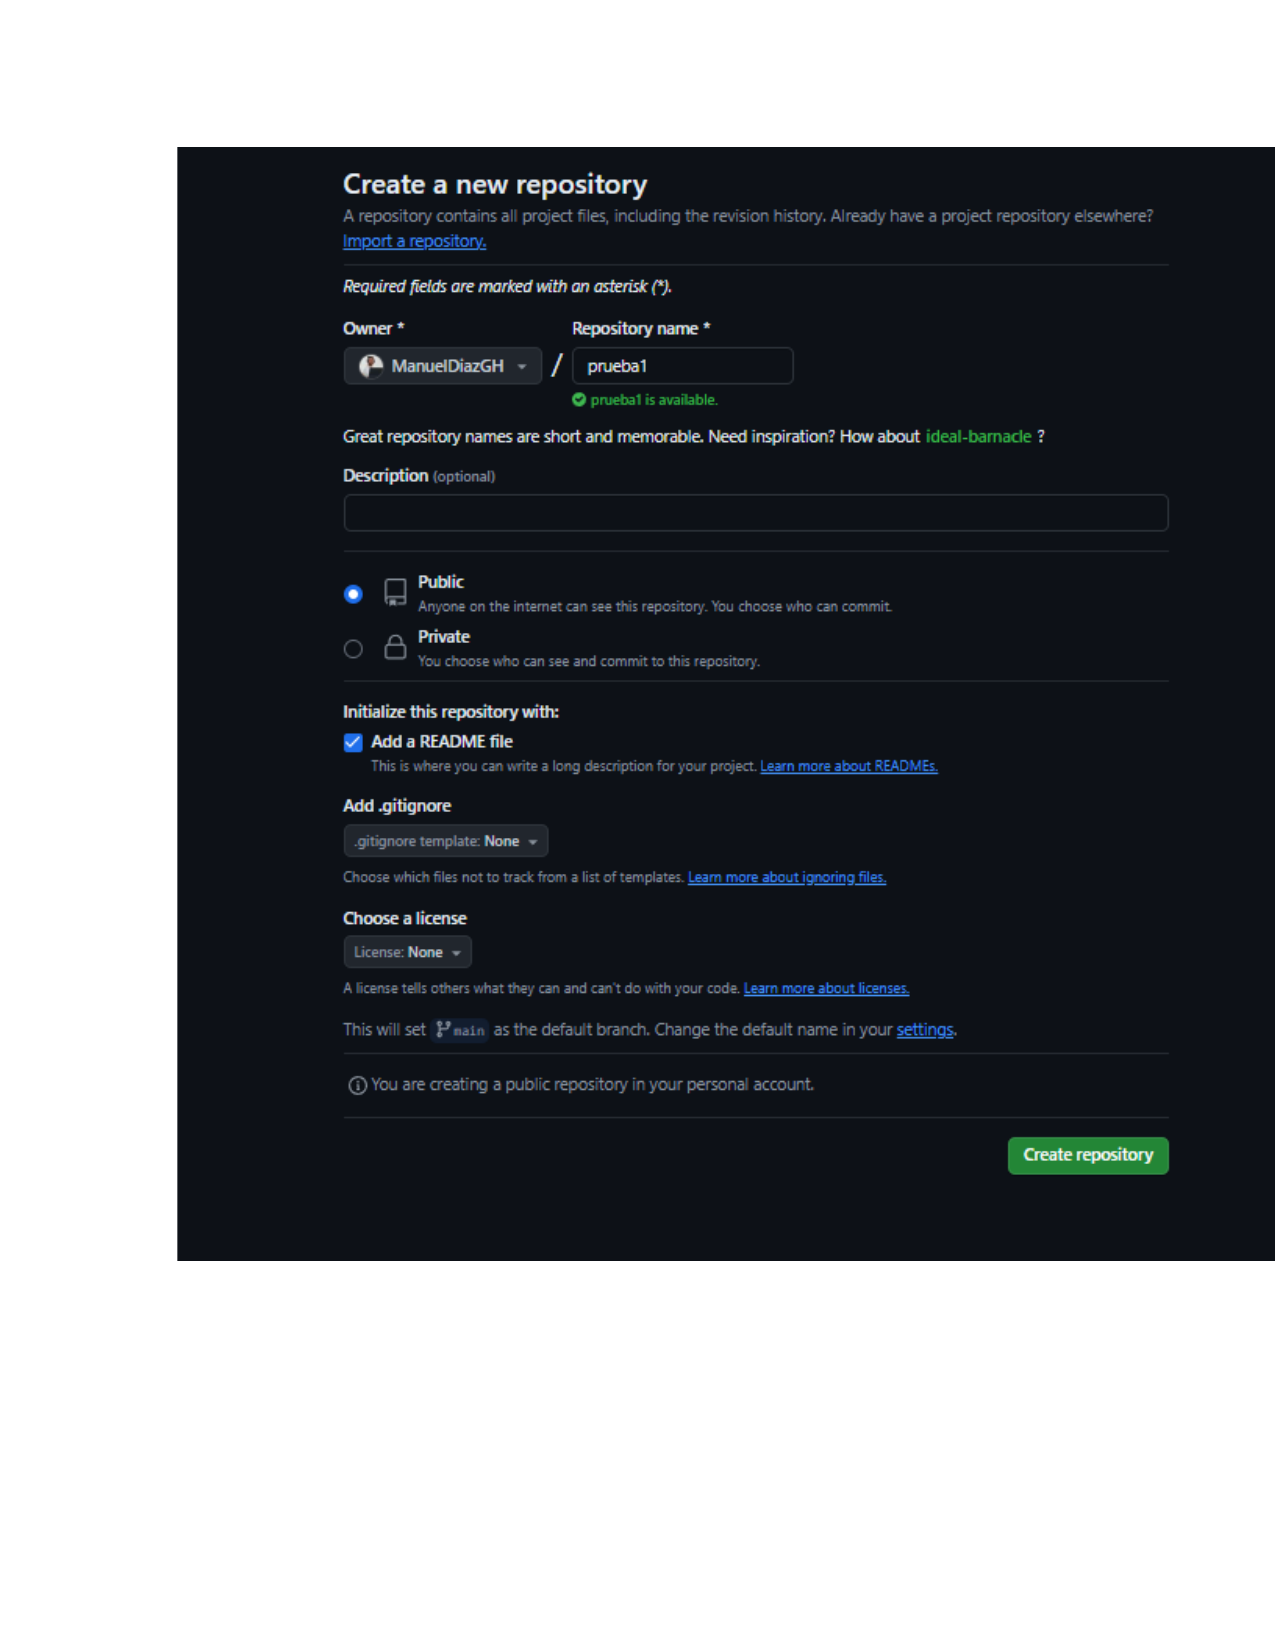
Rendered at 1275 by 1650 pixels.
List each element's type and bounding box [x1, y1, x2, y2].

picture [177, 147, 1275, 1261]
